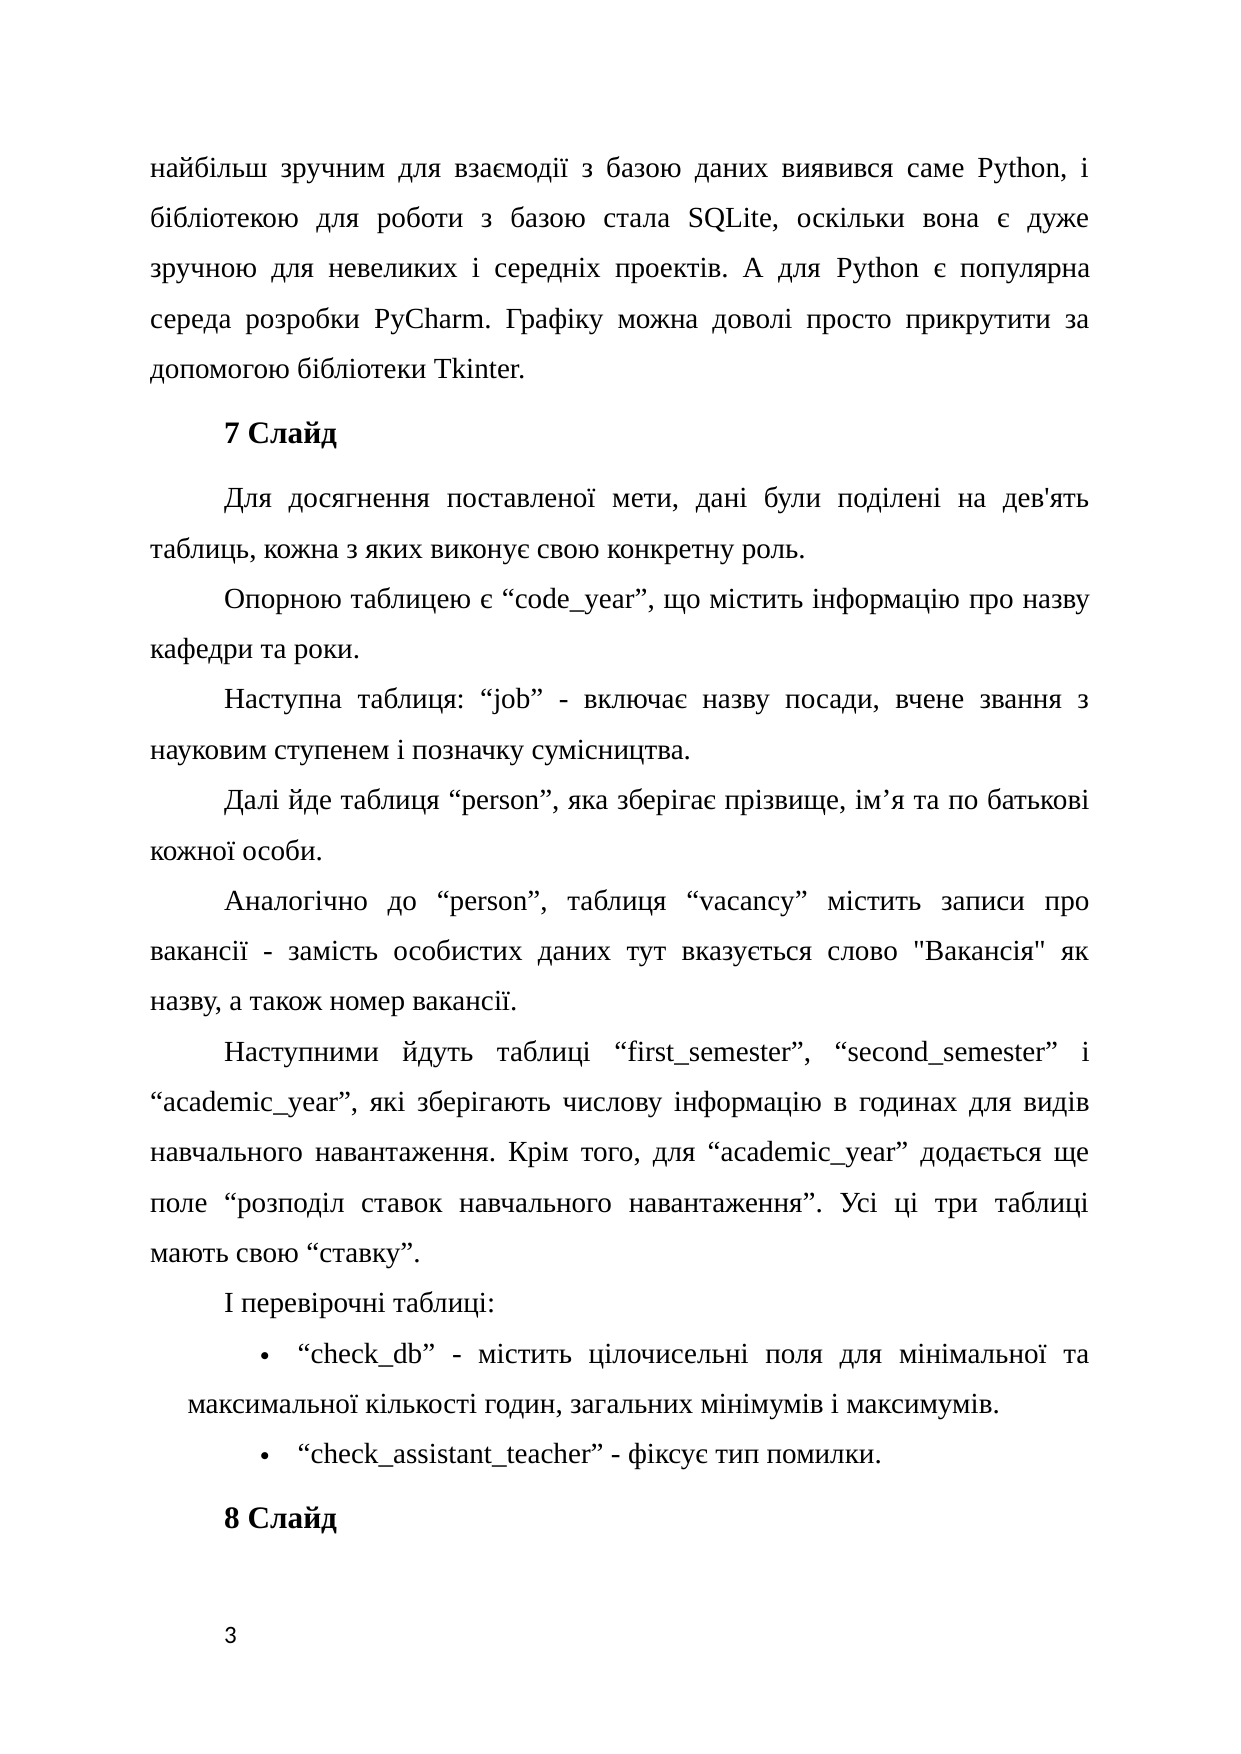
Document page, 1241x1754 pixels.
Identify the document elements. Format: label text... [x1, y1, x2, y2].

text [150, 150, 1090, 385]
text І перевірочні таблиці: [150, 1285, 1090, 1319]
list “check_assistant_teacher” - фіксує тип помилки. [187, 1436, 1090, 1470]
text Наступна таблиця: “job” - включає назву посади, вчене звання з науковим ступенем і позначку сумісництва. [150, 682, 1090, 766]
text Опорною таблицею є “code_year”, що містить інформацію про назву кафедри та роки. [150, 581, 1090, 665]
text Наступними йдуть таблиці “first_semester”, “second_semester” і “academic_year”, які зберігають числову інформацію в годинах для видів навчального навантаження. Крім того, для “academic_year” додається ще поле “розподіл ставок навчального навантаження”. Усі ці три таблиці мають свою “ставку”. [150, 1034, 1090, 1269]
list “check_db” - містить цілочисельні поля для мінімальної та максимальної кількості годин, загальних мінімумів і максимумів. [187, 1336, 1090, 1419]
text Аналогічно до “person”, таблиця “vacancy” містить записи про вакансії - замість особистих даних тут вказується слово "Bакансія" як назву, а також номер вакансії. [150, 883, 1090, 1017]
text Далі йде таблиця “person”, яка зберігає прізвище, ім’я та по батькові кожної особи. [150, 782, 1090, 866]
text 8 Слайд [150, 1499, 1090, 1535]
text 7 Слайд [150, 414, 1090, 450]
text Для досягнення поставленої мети, дані були поділені на дев'ять таблиць, кожна з яких виконує свою конкретну роль. [150, 480, 1090, 564]
